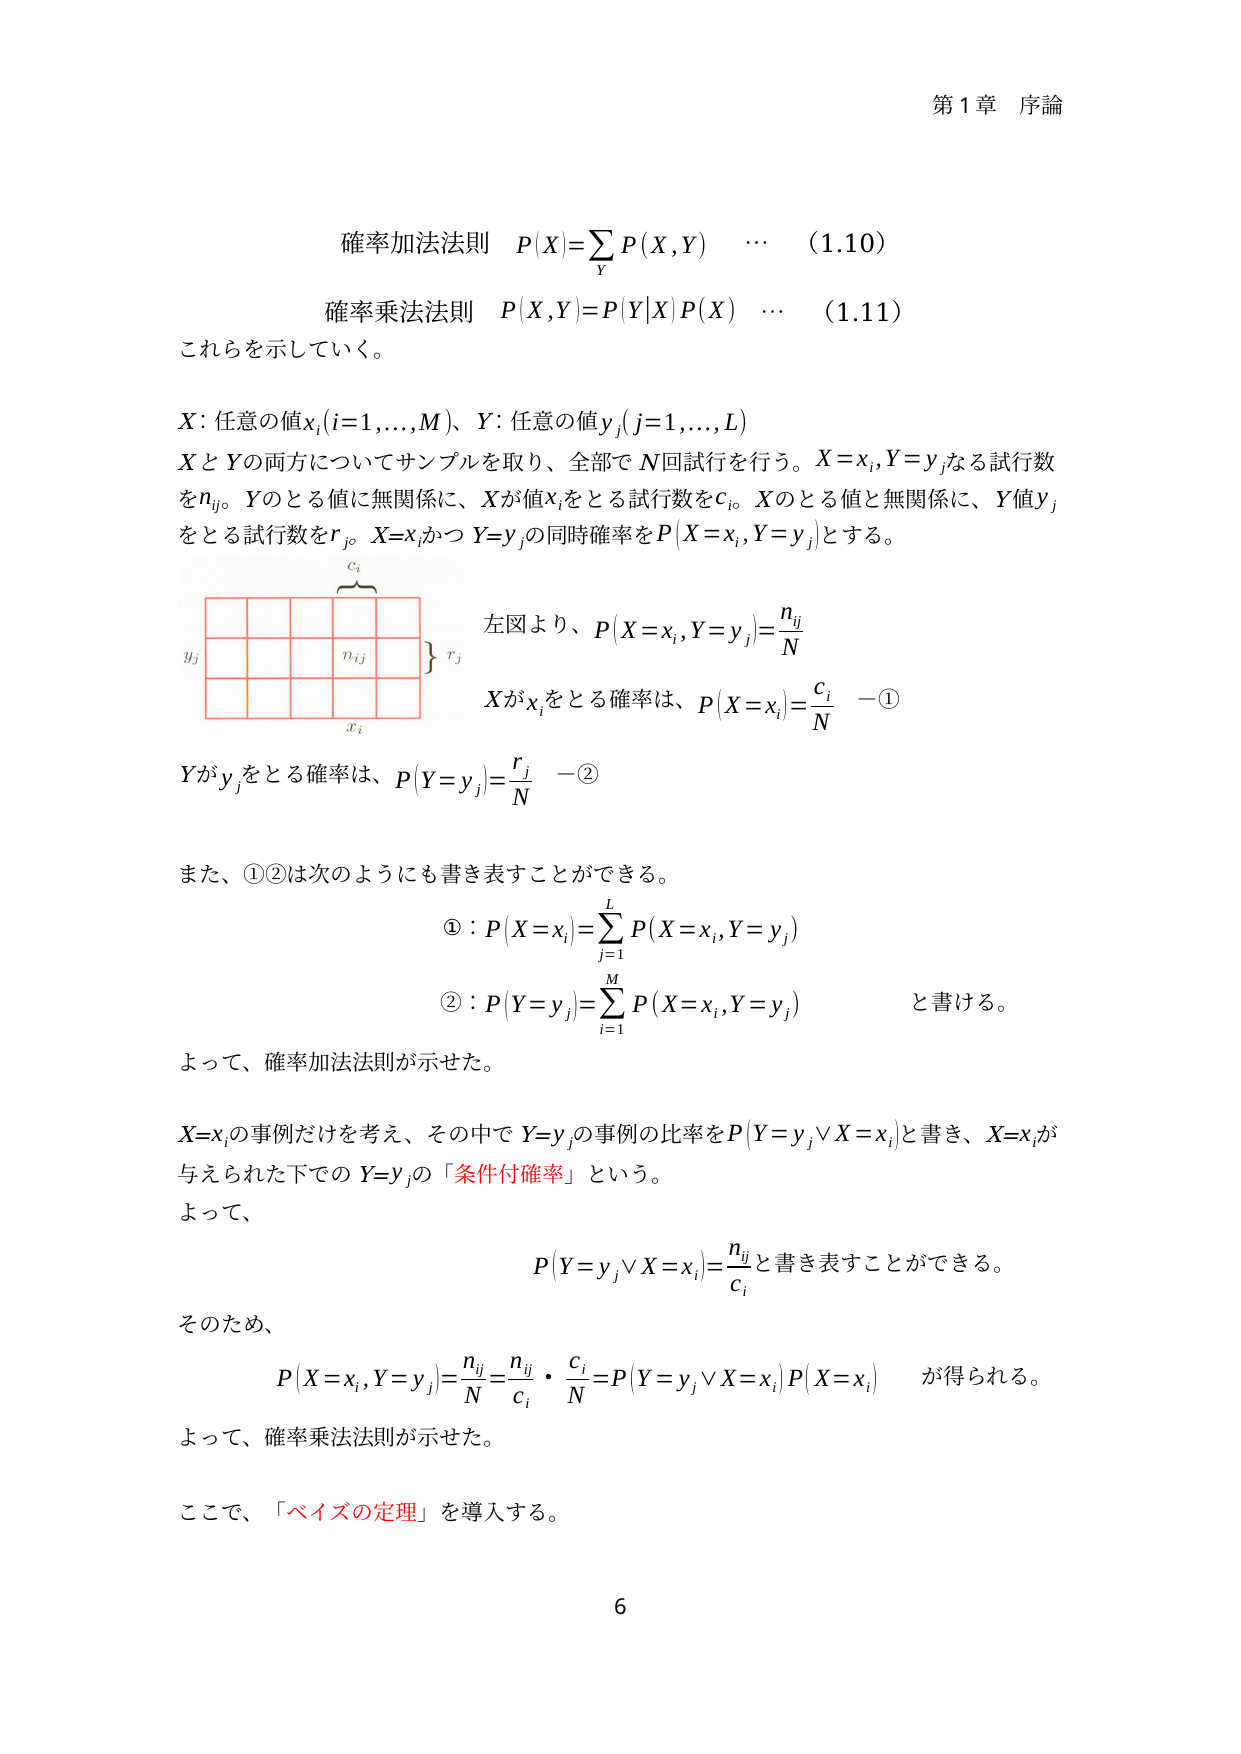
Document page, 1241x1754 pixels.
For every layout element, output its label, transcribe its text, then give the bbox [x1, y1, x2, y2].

text X：任意の値、Y：任意の値 [177, 404, 1063, 442]
text Xがをとる確率は、 －① [177, 667, 1063, 742]
text XとYの両方についてサンプルを取り、全部でN回試行を行う。なる試行数を。Yのとる値に無関係に、Xが値をとる試行数を。Xのとる値と無関係に、Y値をとる試行数を。X=かつY=の同時確率をとする。 [177, 442, 1063, 554]
text 左図より、 [465, 592, 1063, 667]
text これらを示していく。 [177, 329, 1063, 367]
text と書き表すことができる。 [177, 1229, 1063, 1304]
text よって、 [177, 1192, 1063, 1229]
text よって、確率乗法法則が示せた。 [177, 1417, 1063, 1454]
text X=の事例だけを考え、その中でY=の事例の比率をと書き、X=が与えられた下でのY=の「条件付確率」という。 [177, 1117, 1063, 1192]
text ①： [177, 892, 1063, 967]
text ここで、「ベイズの定理」を導入する。 [177, 1492, 1063, 1529]
text ②： と書ける。 [177, 967, 1063, 1042]
text 確率加法法則 … （1.10） [177, 217, 1063, 292]
text そのため、 [177, 1304, 1063, 1342]
text 確率乗法法則 … （1.11） [177, 292, 1063, 329]
text が得られる。 [177, 1342, 1063, 1417]
text Yがをとる確率は、 －② [177, 742, 1063, 817]
text よって、確率加法法則が示せた。 [177, 1042, 1063, 1079]
text また、①②は次のようにも書き表すことができる。 [177, 854, 1063, 892]
